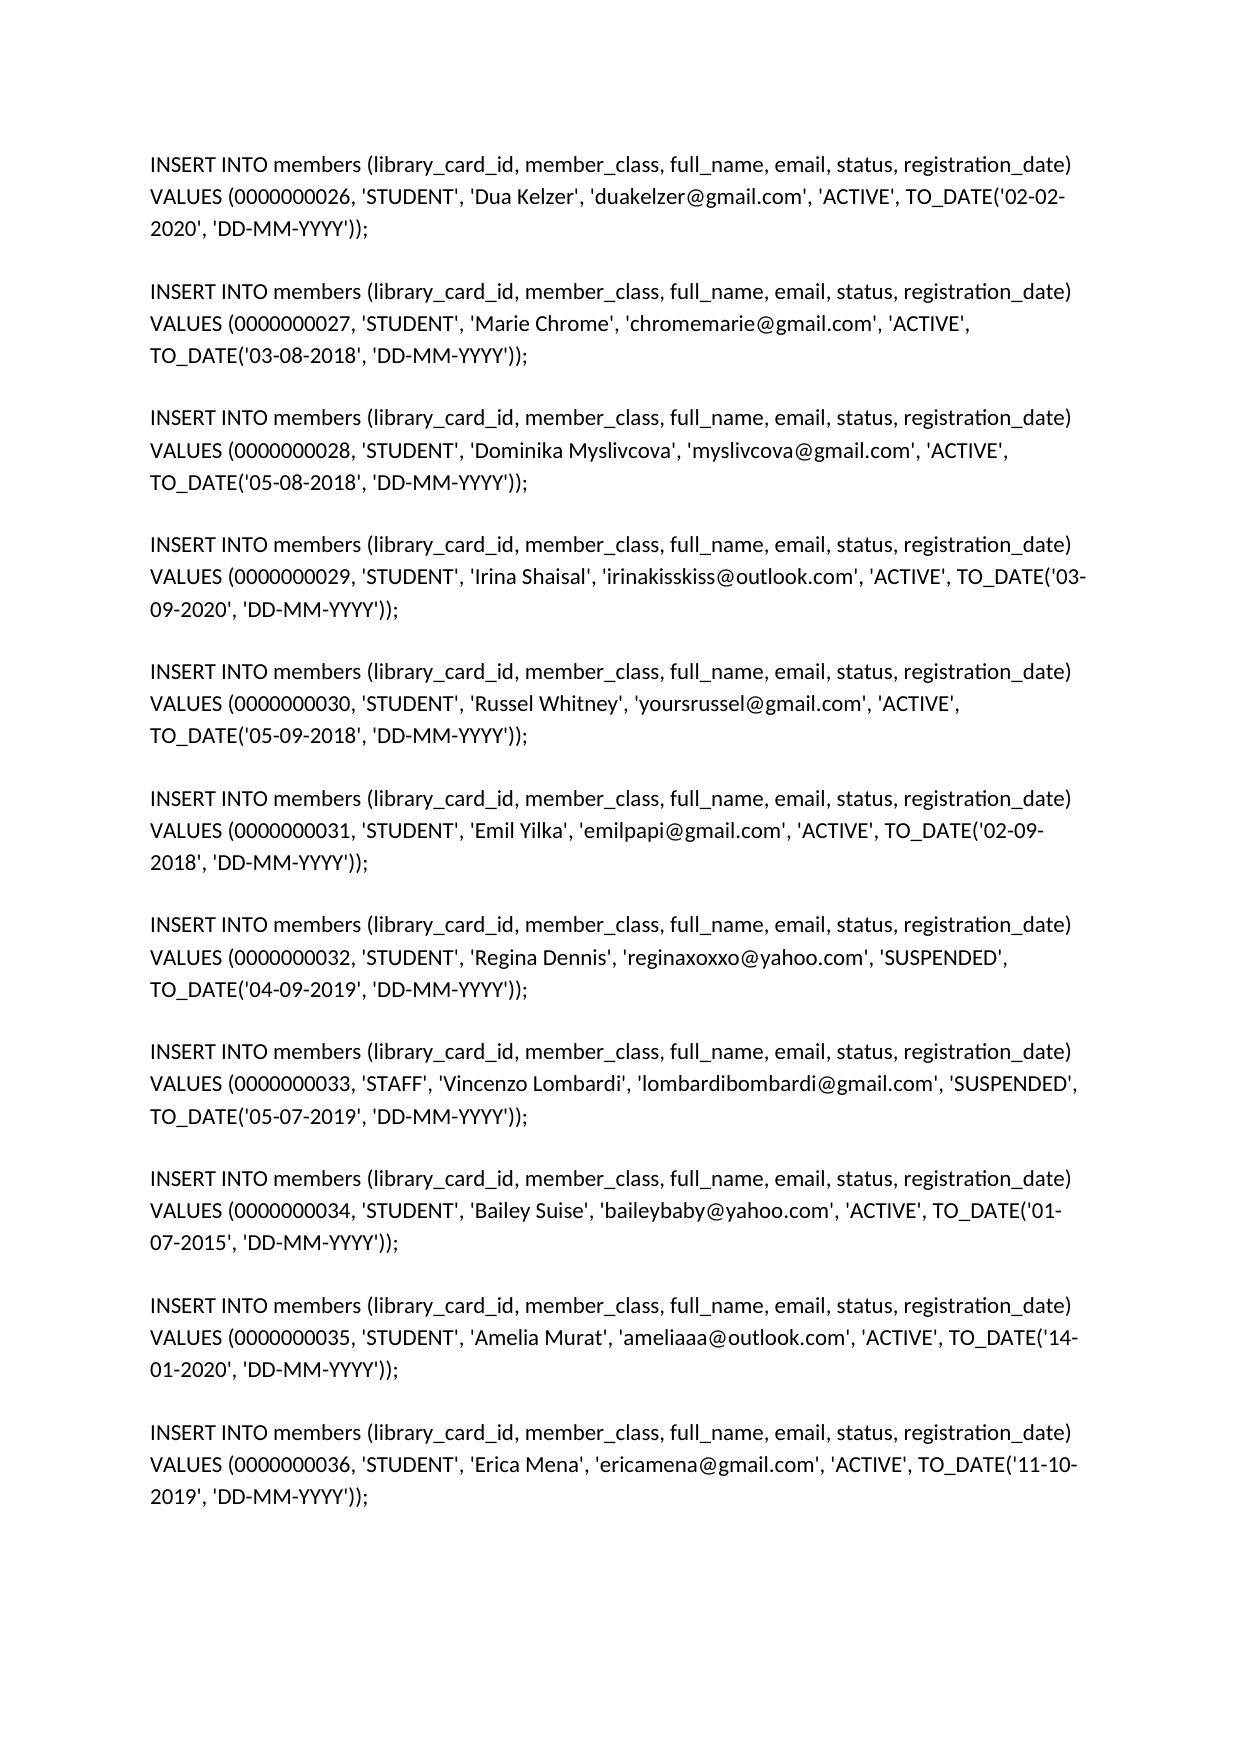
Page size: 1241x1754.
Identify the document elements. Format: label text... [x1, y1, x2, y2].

text INSERT INTO members (library_card_id, member_class, full_name, email, status, registration_date) VALUES (0000000031, 'STUDENT', 'Emil Yilka', 'emilpapi@gmail.com', 'ACTIVE', TO_DATE('02-09-2018', 'DD-MM-YYYY')); [150, 784, 1090, 876]
text INSERT INTO members (library_card_id, member_class, full_name, email, status, registration_date) VALUES (0000000035, 'STUDENT', 'Amelia Murat', 'ameliaaa@outlook.com', 'ACTIVE', TO_DATE('14-01-2020', 'DD-MM-YYYY')); [150, 1291, 1090, 1383]
text INSERT INTO members (library_card_id, member_class, full_name, email, status, registration_date) VALUES (0000000034, 'STUDENT', 'Bailey Suise', 'baileybaby@yahoo.com', 'ACTIVE', TO_DATE('01-07-2015', 'DD-MM-YYYY')); [150, 1164, 1090, 1257]
text INSERT INTO members (library_card_id, member_class, full_name, email, status, registration_date) VALUES (0000000033, 'STAFF', 'Vincenzo Lombardi', 'lombardibombardi@gmail.com', 'SUSPENDED', TO_DATE('05-07-2019', 'DD-MM-YYYY')); [150, 1037, 1090, 1130]
text INSERT INTO members (library_card_id, member_class, full_name, email, status, registration_date) VALUES (0000000029, 'STUDENT', 'Irina Shaisal', 'irinakisskiss@outlook.com', 'ACTIVE', TO_DATE('03-09-2020', 'DD-MM-YYYY')); [150, 530, 1090, 623]
text INSERT INTO members (library_card_id, member_class, full_name, email, status, registration_date) VALUES (0000000030, 'STUDENT', 'Russel Whitney', 'yoursrussel@gmail.com', 'ACTIVE', TO_DATE('05-09-2018', 'DD-MM-YYYY')); [150, 657, 1090, 749]
text INSERT INTO members (library_card_id, member_class, full_name, email, status, registration_date) VALUES (0000000026, 'STUDENT', 'Dua Kelzer', 'duakelzer@gmail.com', 'ACTIVE', TO_DATE('02-02-2020', 'DD-MM-YYYY')); [150, 150, 1090, 242]
text INSERT INTO members (library_card_id, member_class, full_name, email, status, registration_date) VALUES (0000000028, 'STUDENT', 'Dominika Myslivcova', 'myslivcova@gmail.com', 'ACTIVE', TO_DATE('05-08-2018', 'DD-MM-YYYY')); [150, 403, 1090, 496]
text INSERT INTO members (library_card_id, member_class, full_name, email, status, registration_date) VALUES (0000000027, 'STUDENT', 'Marie Chrome', 'chromemarie@gmail.com', 'ACTIVE', TO_DATE('03-08-2018', 'DD-MM-YYYY')); [150, 277, 1090, 369]
text INSERT INTO members (library_card_id, member_class, full_name, email, status, registration_date) VALUES (0000000036, 'STUDENT', 'Erica Mena', 'ericamena@gmail.com', 'ACTIVE', TO_DATE('11-10-2019', 'DD-MM-YYYY')); [150, 1418, 1090, 1510]
text INSERT INTO members (library_card_id, member_class, full_name, email, status, registration_date) VALUES (0000000032, 'STUDENT', 'Regina Dennis', 'reginaxoxxo@yahoo.com', 'SUSPENDED', TO_DATE('04-09-2019', 'DD-MM-YYYY')); [150, 911, 1090, 1003]
